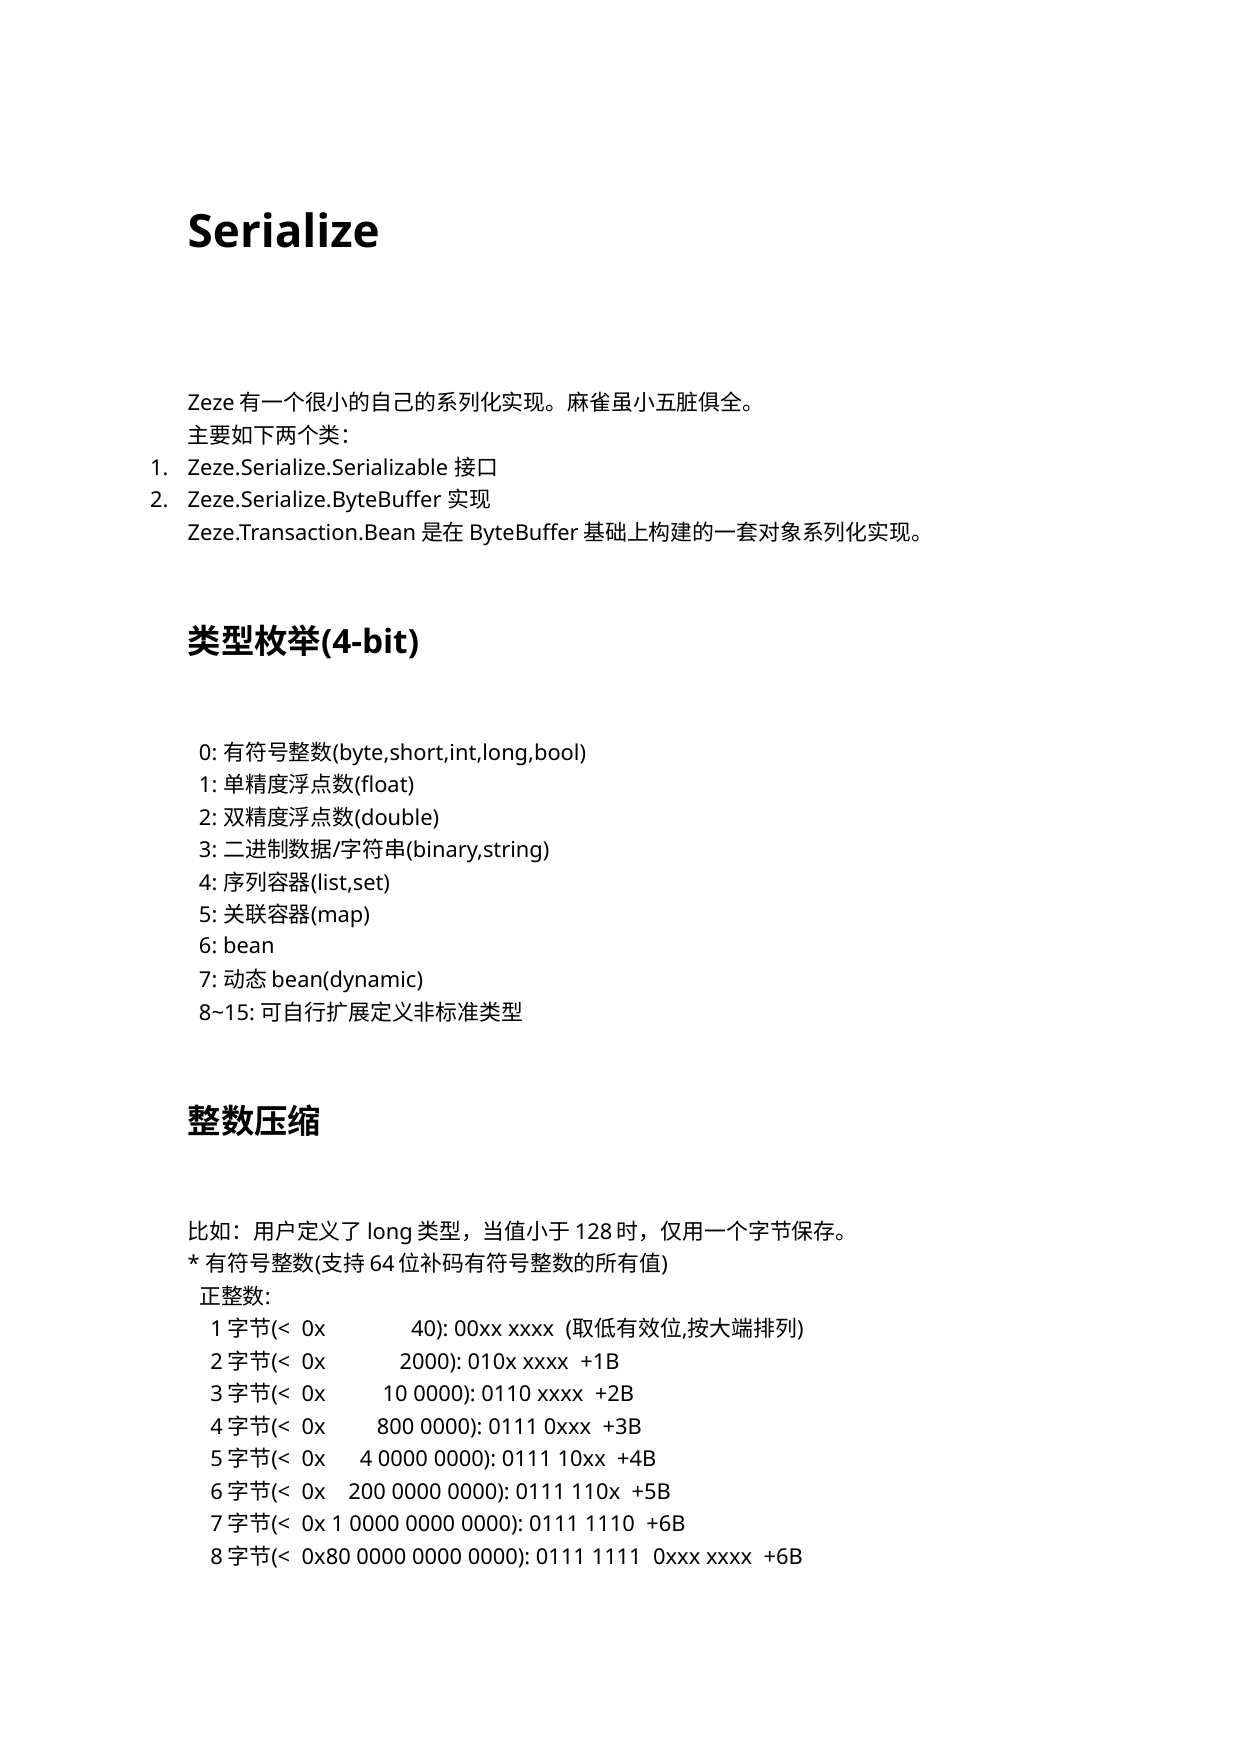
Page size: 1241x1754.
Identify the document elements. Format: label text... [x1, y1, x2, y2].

list Zeze.Serialize.ByteBuffer 实现 [150, 482, 1053, 515]
text 3: 二进制数据/字符串(binary,string) [187, 832, 1053, 864]
subtitle 类型枚举(4-bit) [187, 607, 1053, 672]
text * 有符号整数(支持64位补码有符号整数的所有值) [187, 1246, 1053, 1278]
text 比如：用户定义了long类型，当值小于128时，仅用一个字节保存。 [187, 1213, 1053, 1246]
list Zeze.Serialize.Serializable 接口 [150, 450, 1053, 482]
text 5: 关联容器(map) [187, 897, 1053, 929]
text Zeze有一个很小的自己的系列化实现。麻雀虽小五脏俱全。 [187, 385, 1053, 417]
text 1字节(< 0x 40): 00xx xxxx (取低有效位,按大端排列) [187, 1311, 1053, 1343]
text 4: 序列容器(list,set) [187, 864, 1053, 897]
text 1: 单精度浮点数(float) [187, 767, 1053, 799]
text 2字节(< 0x 2000): 010x xxxx +1B [187, 1343, 1053, 1376]
text 6字节(< 0x 200 0000 0000): 0111 110x +5B [187, 1473, 1053, 1506]
text 7: 动态bean(dynamic) [187, 962, 1053, 994]
text 正整数: [187, 1278, 1053, 1311]
text 8字节(< 0x80 0000 0000 0000): 0111 1111 0xxx xxxx +6B [187, 1538, 1053, 1571]
text 5字节(< 0x 4 0000 0000): 0111 10xx +4B [187, 1441, 1053, 1473]
text Zeze.Transaction.Bean是在ByteBuffer基础上构建的一套对象系列化实现。 [187, 515, 1053, 547]
text 2: 双精度浮点数(double) [187, 799, 1053, 832]
subtitle Serialize [187, 197, 1053, 262]
text 0: 有符号整数(byte,short,int,long,bool) [187, 734, 1053, 767]
text 7字节(< 0x 1 0000 0000 0000): 0111 1110 +6B [187, 1506, 1053, 1538]
text 6: bean [187, 929, 1053, 962]
subtitle 整数压缩 [187, 1086, 1053, 1151]
text 8~15: 可自行扩展定义非标准类型 [187, 994, 1053, 1027]
text 4字节(< 0x 800 0000): 0111 0xxx +3B [187, 1408, 1053, 1441]
text 主要如下两个类： [187, 417, 1053, 450]
text 3字节(< 0x 10 0000): 0110 xxxx +2B [187, 1376, 1053, 1408]
